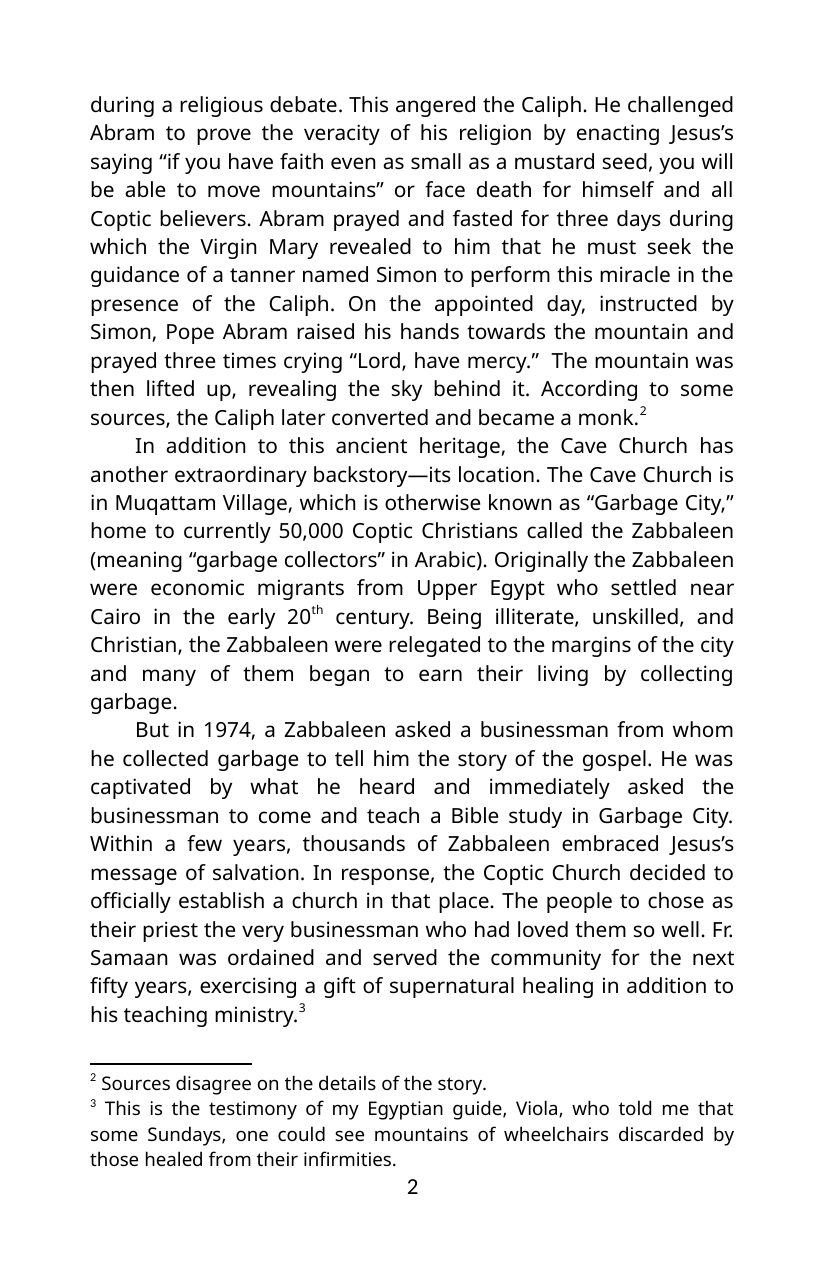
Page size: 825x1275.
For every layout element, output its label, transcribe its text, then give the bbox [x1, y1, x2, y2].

text In addition to this ancient heritage, the Cave Church has another extraordinary backstory—its location. The Cave Church is in Muqattam Village, which is otherwise known as “Garbage City,” home to currently 50,000 Coptic Christians called the Zabbaleen (meaning “garbage collectors” in Arabic). Originally the Zabbaleen were economic migrants from Upper Egypt who settled near Cairo in the early 20th century. Being illiterate, unskilled, and Christian, the Zabbaleen were relegated to the margins of the city and many of them began to earn their living by collecting garbage. [90, 431, 735, 716]
text But in 1974, a Zabbaleen asked a businessman from whom he collected garbage to tell him the story of the gospel. He was captivated by what he heard and immediately asked the businessman to come and teach a Bible study in Garbage City. Within a few years, thousands of Zabbaleen embraced Jesus’s message of salvation. In response, the Coptic Church decided to officially establish a church in that place. The people to chose as their priest the very businessman who had loved them so well. Fr. Samaan was ordained and served the community for the next fifty years, exercising a gift of supernatural healing in addition to his teaching ministry. [90, 716, 735, 1028]
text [90, 90, 735, 431]
